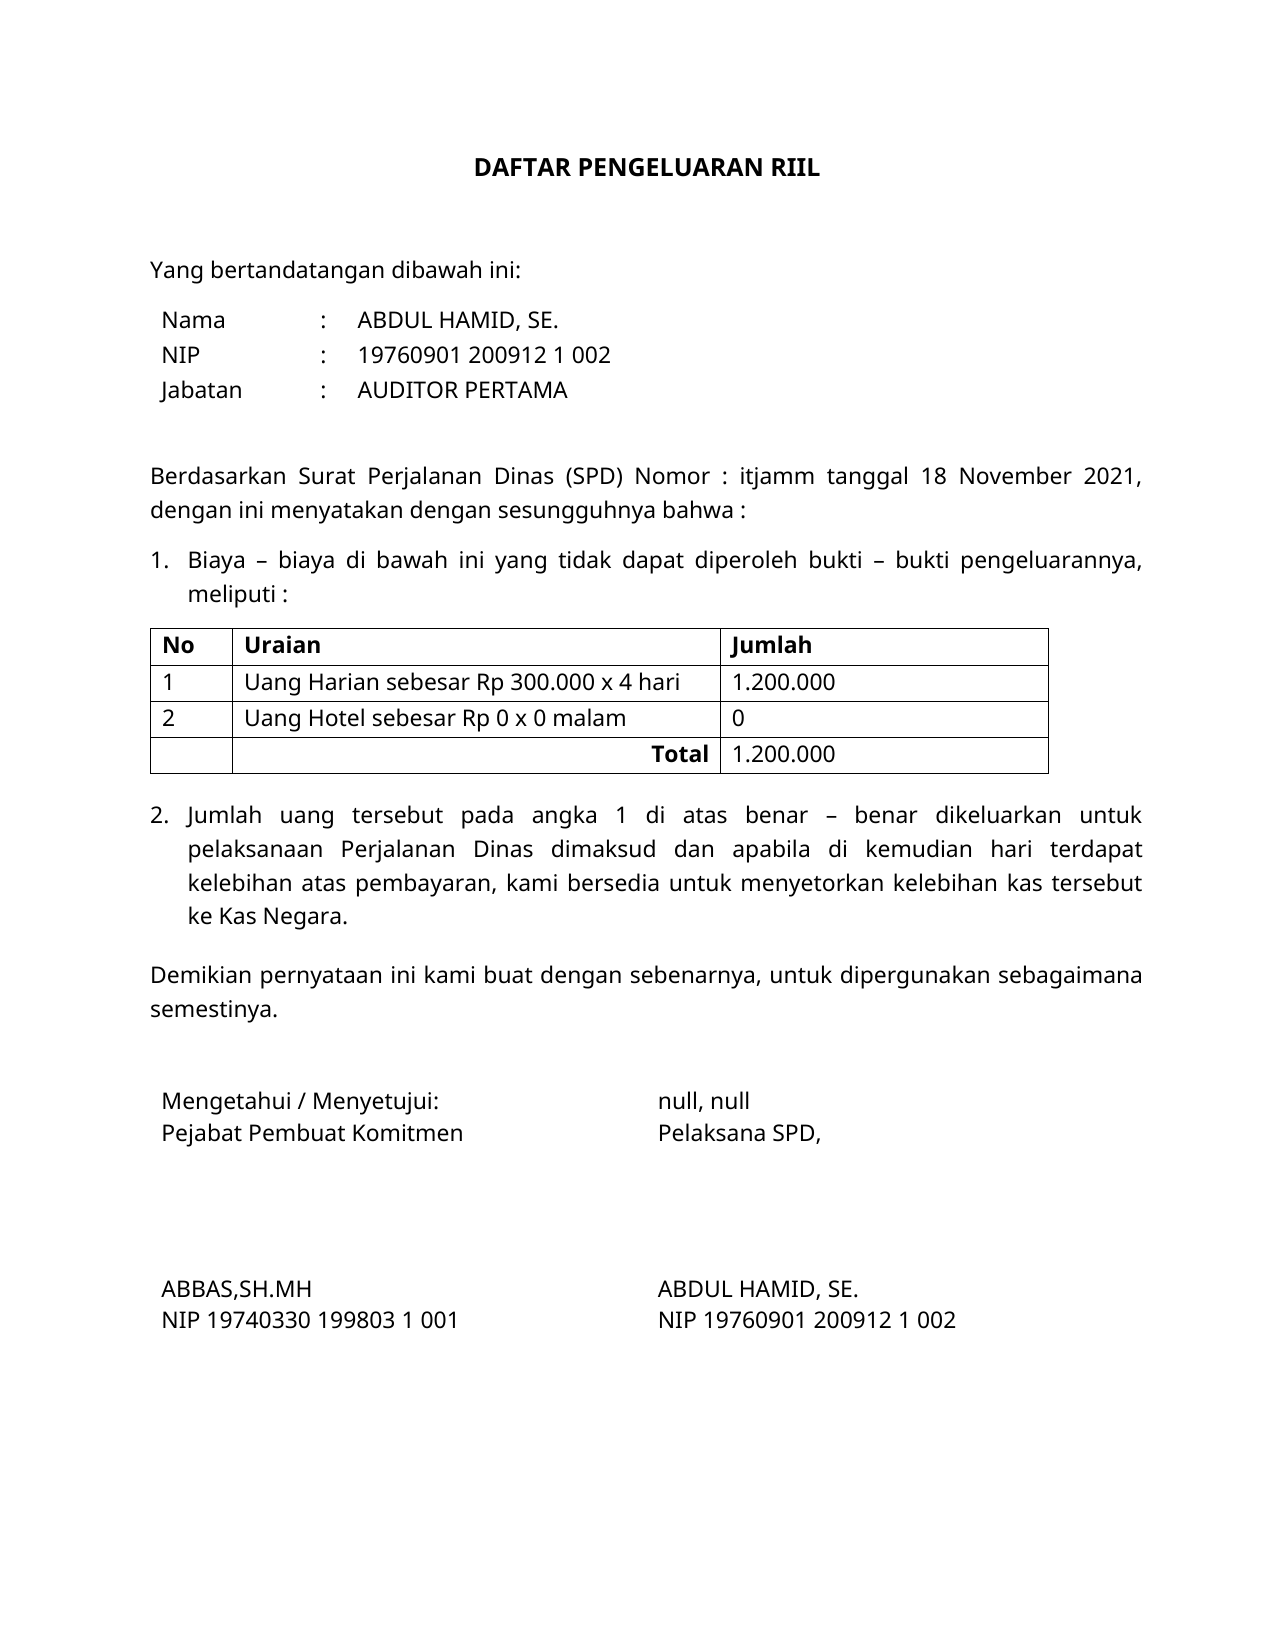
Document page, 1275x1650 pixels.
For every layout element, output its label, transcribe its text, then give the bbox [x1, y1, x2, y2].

list Biaya – biaya di bawah ini yang tidak dapat diperoleh bukti – bukti pengeluarannya, meliputi : [150, 544, 1144, 609]
text Demikian pernyataan ini kami buat dengan sebenarnya, untuk dipergunakan sebagaimana semestinya. [150, 959, 1144, 1024]
table_cell Uang Harian sebesar Rp 300.000 x 4 hari [233, 666, 720, 701]
table_cell Jabatan [150, 375, 309, 409]
table_header Jumlah [721, 629, 1048, 664]
table_cell 19760901 200912 1 002 [346, 339, 1059, 374]
text Berdasarkan Surat Perjalanan Dinas (SPD) Nomor : itjamm tanggal 18 November 2021, dengan ini menyatakan dengan sesungguhnya bahwa : [150, 460, 1144, 525]
text DAFTAR PENGELUARAN RIIL [150, 150, 1144, 184]
text Yang bertandatangan dibawah ini: [150, 254, 1144, 285]
table_header null, null Pelaksana SPD, ABDUL HAMID, SE. NIP 19760901 200912 1 002 [646, 1085, 1143, 1335]
table_cell AUDITOR PERTAMA [346, 375, 1059, 409]
table_cell : [309, 375, 346, 409]
table_header Mengetahui / Menyetujui: Pejabat Pembuat Komitmen ABBAS,SH.MH NIP 19740330 199803 1 001 [150, 1085, 646, 1335]
table_cell Total [233, 738, 720, 773]
table_cell [151, 738, 232, 773]
table_cell 2 [151, 702, 232, 737]
table_header ABDUL HAMID, SE. [346, 304, 1059, 339]
table_header Uraian [233, 629, 720, 664]
table_cell : [309, 339, 346, 374]
table_cell Uang Hotel sebesar Rp 0 x 0 malam [233, 702, 720, 737]
list Jumlah uang tersebut pada angka 1 di atas benar – benar dikeluarkan untuk pelaksanaan Perjalanan Dinas dimaksud dan apabila di kemudian hari terdapat kelebihan atas pembayaran, kami bersedia untuk menyetorkan kelebihan kas tersebut ke Kas Negara. [150, 799, 1144, 931]
table_cell 1.200.000 [721, 666, 1048, 701]
table_cell NIP [150, 339, 309, 374]
table_cell 1 [151, 666, 232, 701]
table_header No [151, 629, 232, 664]
table_cell 1.200.000 [721, 738, 1048, 773]
table_header Nama [150, 304, 309, 339]
table_header : [309, 304, 346, 339]
table_cell 0 [721, 702, 1048, 737]
